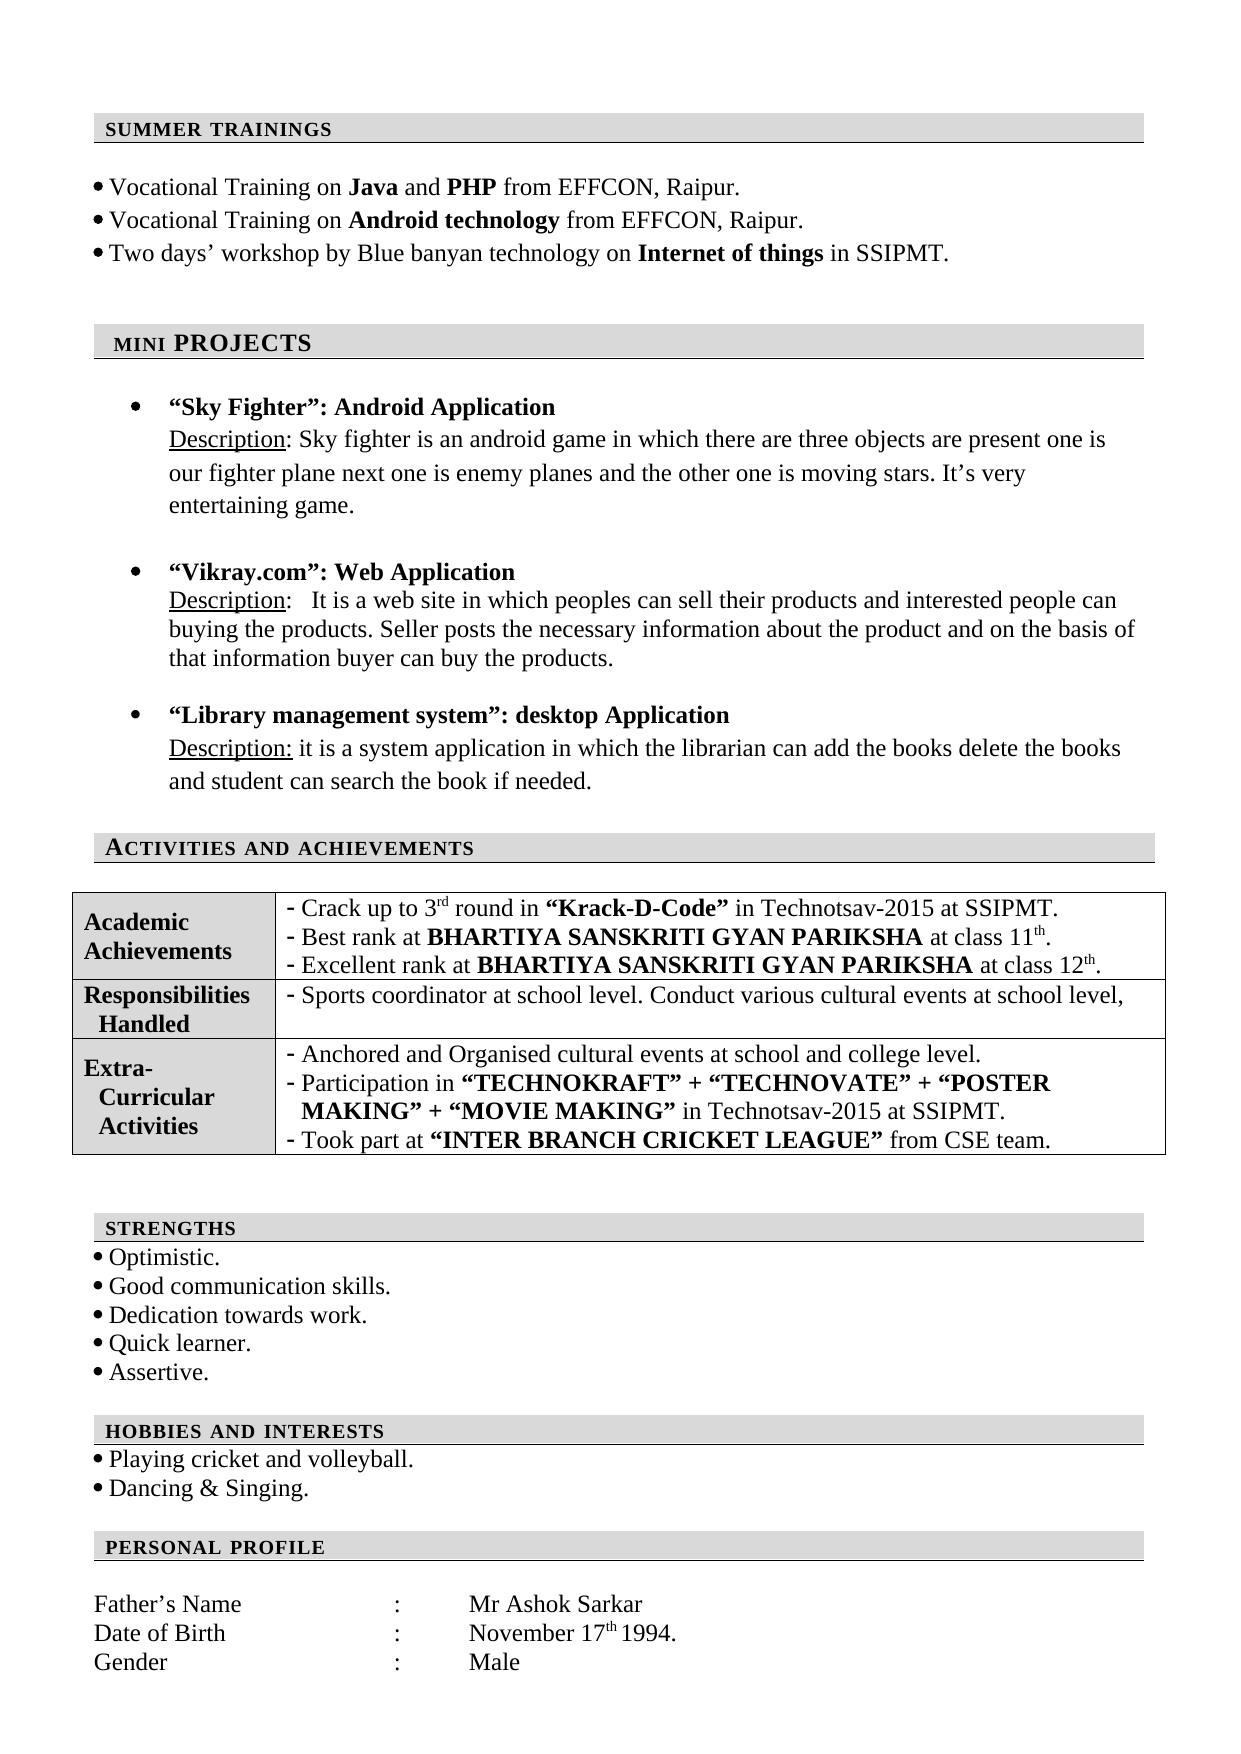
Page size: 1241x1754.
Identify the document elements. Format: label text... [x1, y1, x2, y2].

text Gender : Male [94, 1647, 1144, 1676]
table_cell Anchored and Organised cultural events at school and college level. Participation in “TECHNOKRAFT” + “TECHNOVATE” + “POSTER MAKING” + “MOVIE MAKING” in Technotsav-2015 at SSIPMT. Took part at “INTER BRANCH CRICKET LEAGUE” from CSE team. [276, 1039, 1165, 1154]
table_cell Sports coordinator at school level. Conduct various cultural events at school level, [276, 980, 1165, 1038]
table_header hobbies and interests [94, 1415, 1144, 1443]
list Good communication skills. [94, 1271, 1144, 1300]
text Description: It is a web site in which peoples can sell their products and interested people can [169, 585, 1144, 614]
table_header personal profile [94, 1531, 1144, 1559]
table_header Crack up to 3rd round in “Krack-D-Code” in Technotsav-2015 at SSIPMT. Best rank at BHARTIYA SANSKRITI GYAN PARIKSHA at class 11th. Excellent rank at BHARTIYA SANSKRITI GYAN PARIKSHA at class 12th. [276, 893, 1165, 979]
table_header summer trainings [94, 113, 1144, 142]
list Optimistic. [94, 1242, 1144, 1271]
list Two days’ workshop by Blue banyan technology on Internet of things in SSIPMT. [94, 238, 1144, 266]
list Playing cricket and volleyball. [94, 1445, 1144, 1473]
list Quick learner. [94, 1328, 1144, 1357]
table_header mini PROJECTS [94, 324, 1144, 357]
list Assertive. [94, 1357, 1144, 1386]
list Vocational Training on Android technology from EFFCON, Raipur. [94, 205, 1144, 233]
table_header strengths [94, 1213, 1144, 1241]
table_header Academic Achievements [73, 893, 275, 979]
table_cell Extra-Curricular Activities [73, 1039, 275, 1154]
text Description: it is a system application in which the librarian can add the books delete the books and student can search the book if needed. [169, 733, 1144, 795]
table_header Activities and achievements [94, 833, 1155, 862]
list “Library management system”: desktop Application [131, 700, 1144, 729]
table_cell Responsibilities Handled [73, 980, 275, 1038]
text Description: Sky fighter is an android game in which there are three objects are present one is our fighter plane next one is enemy planes and the other one is moving stars. It’s very entertaining game. [169, 424, 1144, 519]
list “Sky Fighter”: Android Application [131, 392, 1144, 420]
list “Vikray.com”: Web Application [131, 557, 1144, 585]
text Date of Birth : November 17th 1994. [94, 1618, 1144, 1647]
text buying the products. Seller posts the necessary information about the product and on the basis of that information buyer can buy the products. [169, 614, 1144, 672]
list Dancing & Singing. [94, 1473, 1144, 1502]
text Father’s Name : Mr Ashok Sarkar [94, 1589, 1144, 1618]
list Dedication towards work. [94, 1300, 1144, 1328]
list Vocational Training on Java and PHP from EFFCON, Raipur. [94, 172, 1144, 200]
